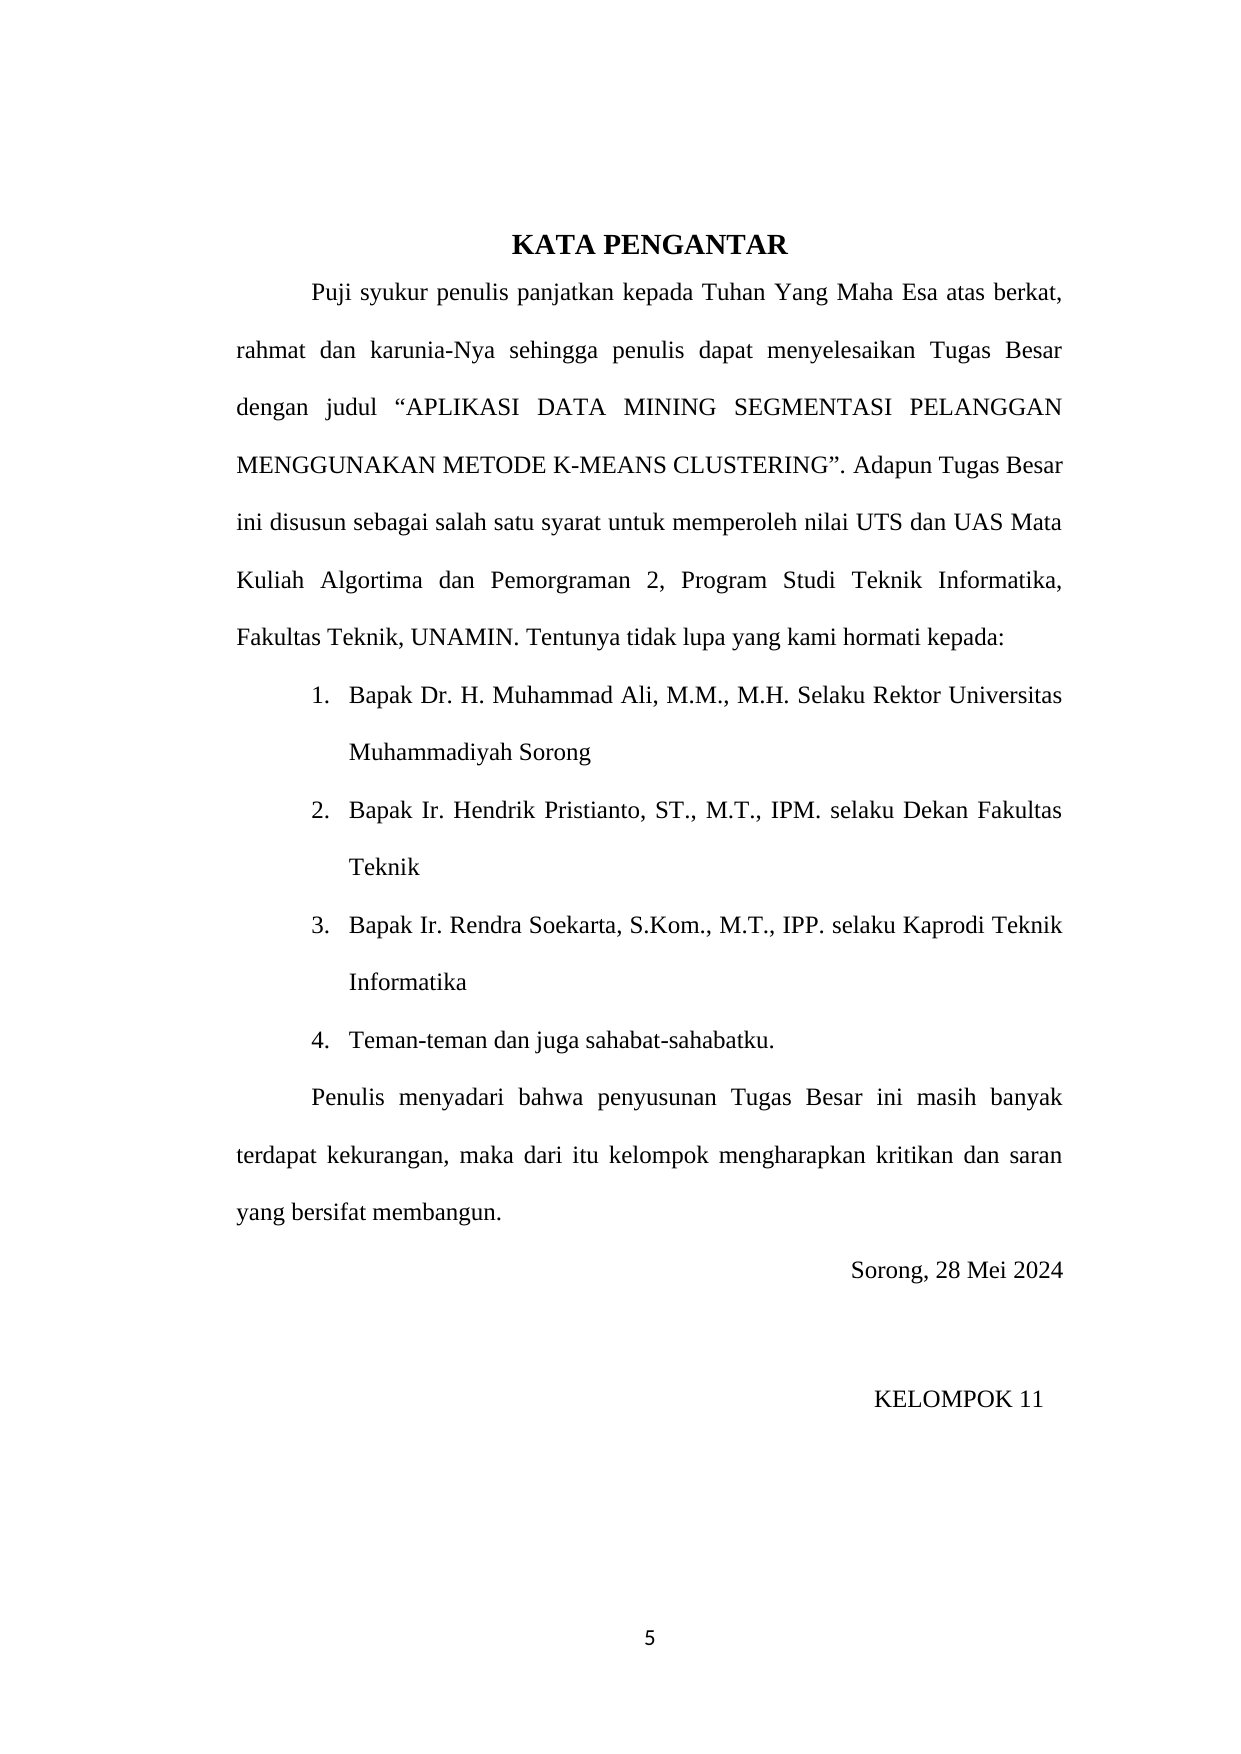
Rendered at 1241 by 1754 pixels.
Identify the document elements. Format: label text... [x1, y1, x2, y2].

list Bapak Ir. Hendrik Pristianto, ST., M.T., IPM. selaku Dekan Fakultas Teknik [311, 795, 1063, 881]
list Bapak Dr. H. Muhammad Ali, M.M., M.H. Selaku Rektor Universitas Muhammadiyah Sorong [311, 680, 1063, 766]
subtitle KATA PENGANTAR [236, 227, 1063, 261]
text Sorong, 28 Mei 2024 [236, 1255, 1063, 1284]
list Bapak Ir. Rendra Soekarta, S.Kom., M.T., IPP. selaku Kaprodi Teknik Informatika [311, 910, 1063, 996]
text Puji syukur penulis panjatkan kepada Tuhan Yang Maha Esa atas berkat, rahmat dan karunia-Nya sehingga penulis dapat menyelesaikan Tugas Besar dengan judul “APLIKASI DATA MINING SEGMENTASI PELANGGAN MENGGUNAKAN METODE K-MEANS CLUSTERING”. Adapun Tugas Besar ini disusun sebagai salah satu syarat untuk memperoleh nilai UTS dan UAS Mata Kuliah Algortima dan Pemorgraman 2, Program Studi Teknik Informatika, Fakultas Teknik, UNAMIN. Tentunya tidak lupa yang kami hormati kepada: [236, 277, 1063, 651]
text Penulis menyadari bahwa penyusunan Tugas Besar ini masih banyak terdapat kekurangan, maka dari itu kelompok mengharapkan kritikan dan saran yang bersifat membangun. [236, 1082, 1063, 1226]
text KELOMPOK 11 [836, 1384, 1063, 1413]
list Teman-teman dan juga sahabat-sahabatku. [311, 1025, 1063, 1054]
